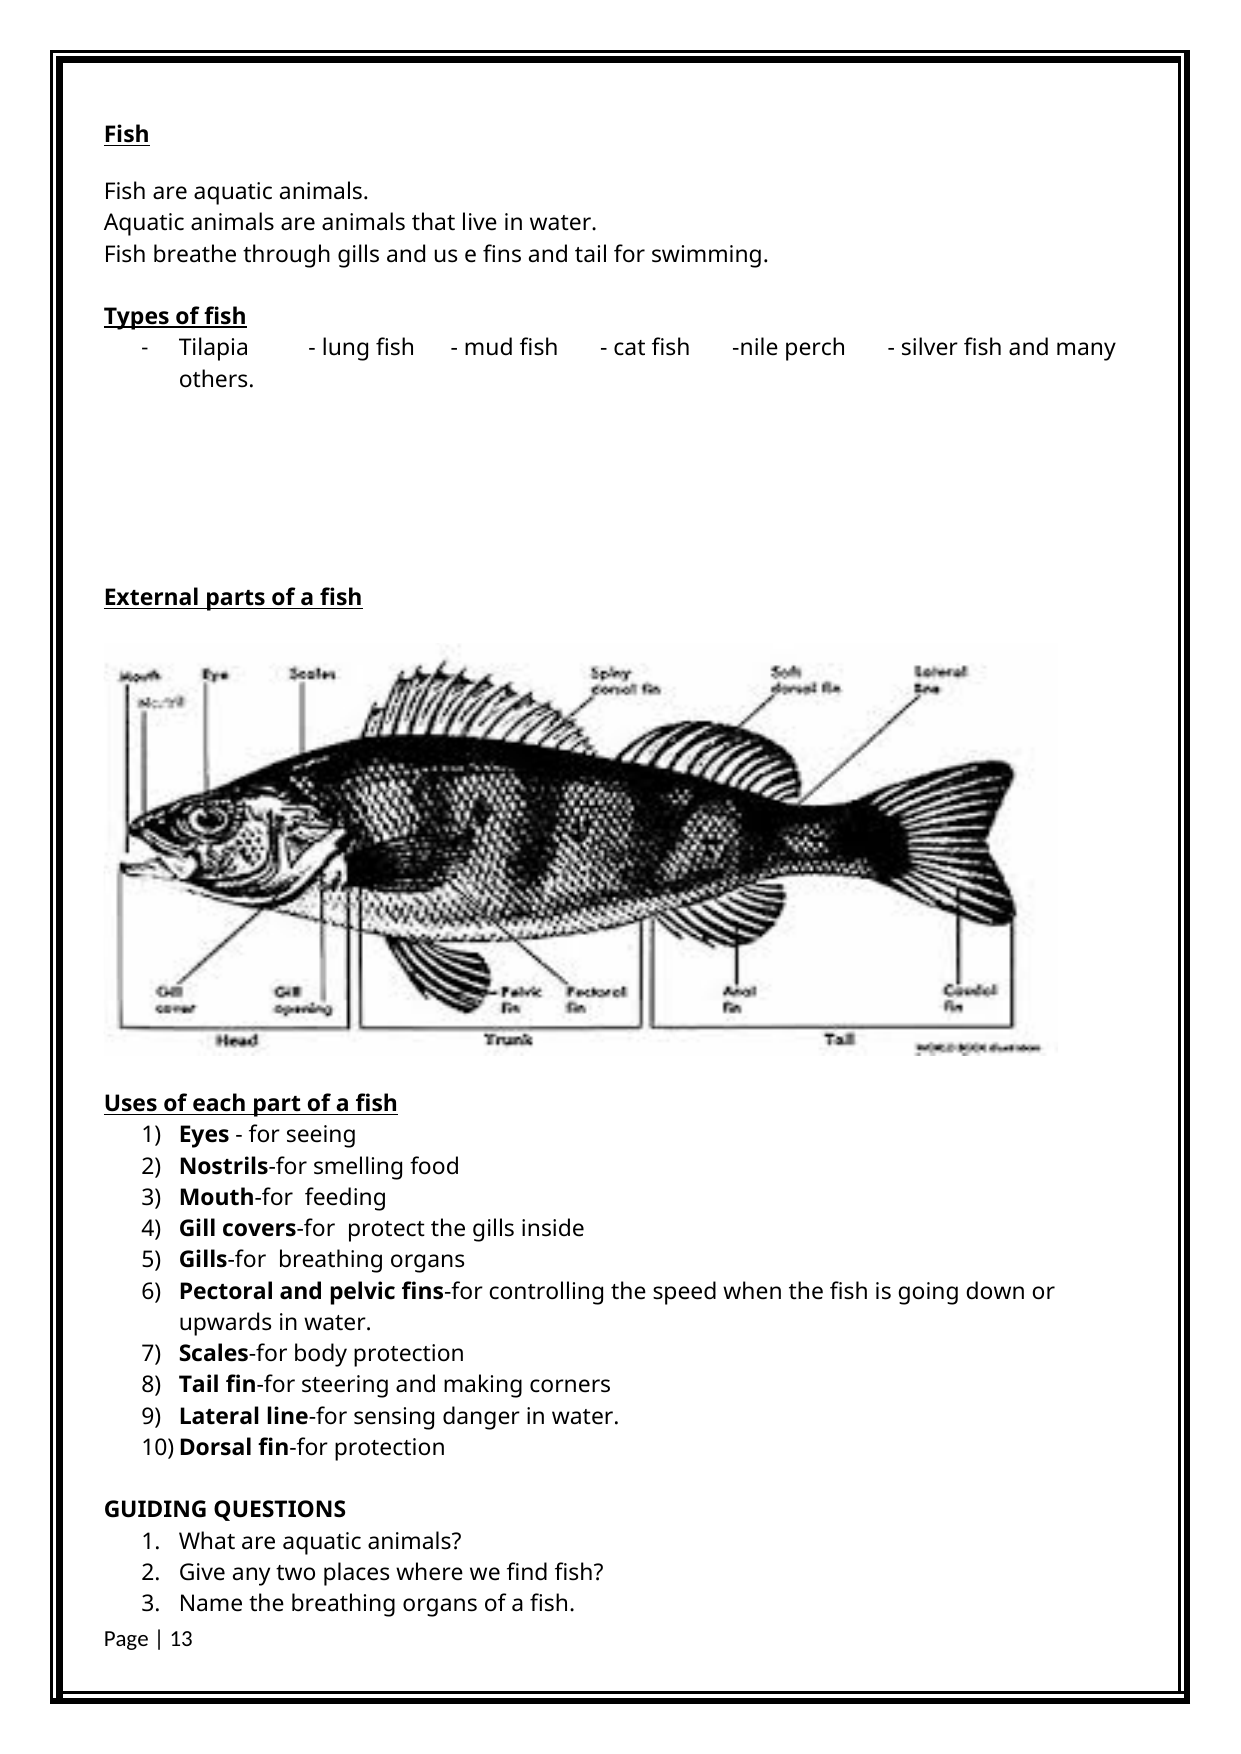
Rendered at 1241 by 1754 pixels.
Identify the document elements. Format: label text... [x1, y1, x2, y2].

text Fish breathe through gills and us e fins and tail for swimming. [103, 237, 1137, 269]
list Dorsal fin-for protection [141, 1431, 1137, 1462]
text Uses of each part of a fish [103, 1087, 1137, 1118]
list Nostrils-for smelling food [141, 1150, 1137, 1181]
list Gill covers-for protect the gills inside [141, 1212, 1137, 1243]
text External parts of a fish [103, 581, 1137, 612]
text Fish [103, 118, 1137, 149]
list Gills-for breathing organs [141, 1243, 1137, 1275]
text GUIDING QUESTIONS [103, 1493, 1137, 1525]
list What are aquatic animals? [141, 1525, 1137, 1556]
list Pectoral and pelvic fins-for controlling the speed when the fish is going down or upwards in water. [141, 1275, 1137, 1337]
text Aquatic animals are animals that live in water. [103, 206, 1137, 237]
list Name the breathing organs of a fish. [141, 1587, 1137, 1618]
list Give any two places where we find fish? [141, 1556, 1137, 1587]
list Scales-for body protection [141, 1337, 1137, 1368]
list Eyes - for seeing [141, 1118, 1137, 1150]
list Lateral line-for sensing danger in water. [141, 1400, 1137, 1431]
picture [103, 643, 1059, 1056]
list Tail fin-for steering and making corners [141, 1368, 1137, 1400]
text Types of fish [103, 300, 1137, 331]
list Mouth-for feeding [141, 1181, 1137, 1212]
text Fish are aquatic animals. [103, 175, 1137, 206]
list Tilapia - lung fish - mud fish - cat fish -nile perch - silver fish and many others. [141, 331, 1137, 394]
